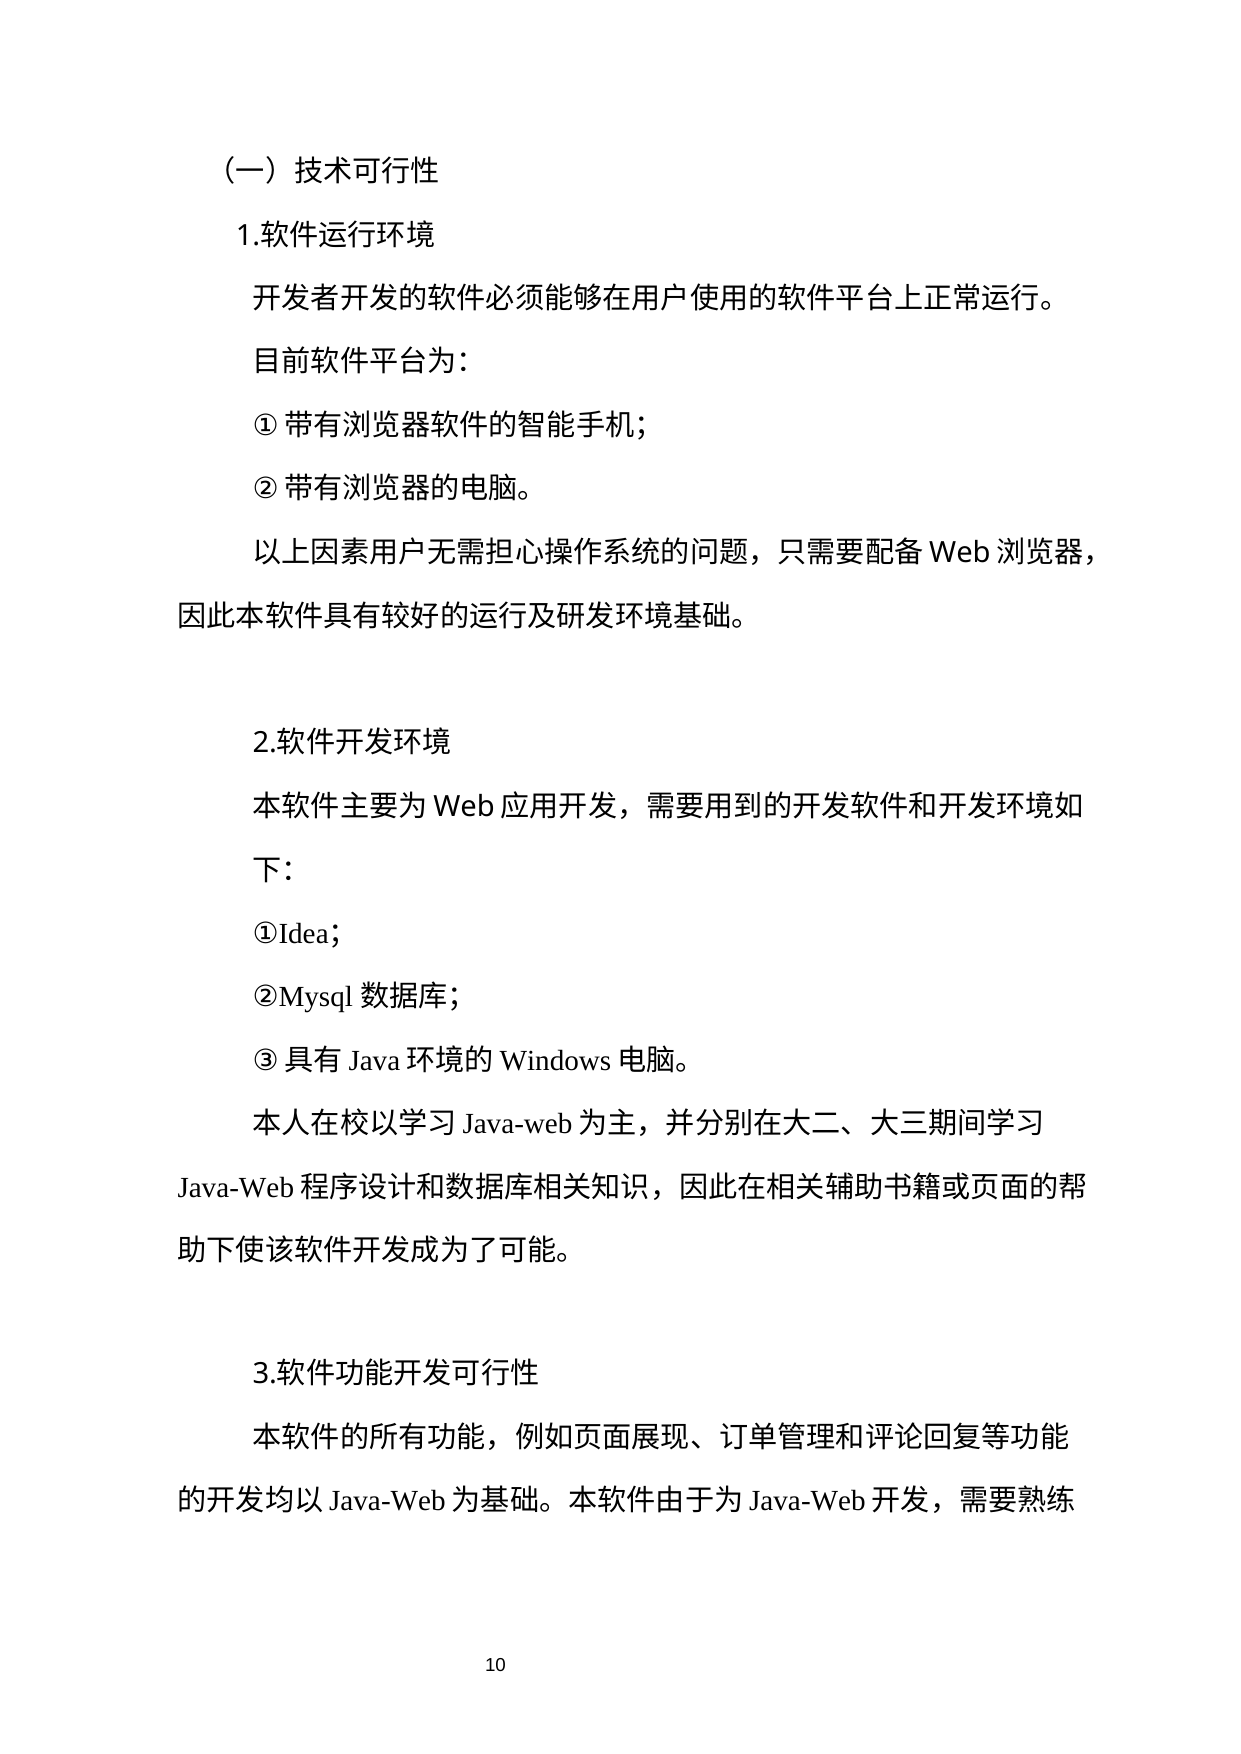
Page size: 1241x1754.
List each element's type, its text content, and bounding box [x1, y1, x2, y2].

text ①Idea； [177, 909, 1093, 952]
text ③具有Java环境的Windows电脑。 [252, 1037, 1093, 1079]
text （一）技术可行性 [177, 148, 1093, 190]
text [177, 1413, 1093, 1519]
text 3.软件功能开发可行性 [252, 1350, 1093, 1392]
text 本软件主要为Web应用开发，需要用到的开发软件和开发环境如下： [252, 782, 1093, 888]
text 2.软件开发环境 [252, 719, 1093, 761]
text ②Mysql 数据库； [252, 973, 1093, 1015]
text 本人在校以学习Java-web为主，并分别在大二、大三期间学习Java-Web程序设计和数据库相关知识，因此在相关辅助书籍或页面的帮助下使该软件开发成为了可能。 [177, 1100, 1093, 1269]
text 开发者开发的软件必须能够在用户使用的软件平台上正常运行。 目前软件平台为： ①带有浏览器软件的智能手机； ②带有浏览器的电脑。 以上因素用户无需担心操作系统的问题，只需要配备Web浏览器，因此本软件具有较好的运行及研发环境基础。 [177, 274, 1093, 634]
text 1.软件运行环境 [177, 211, 1093, 253]
